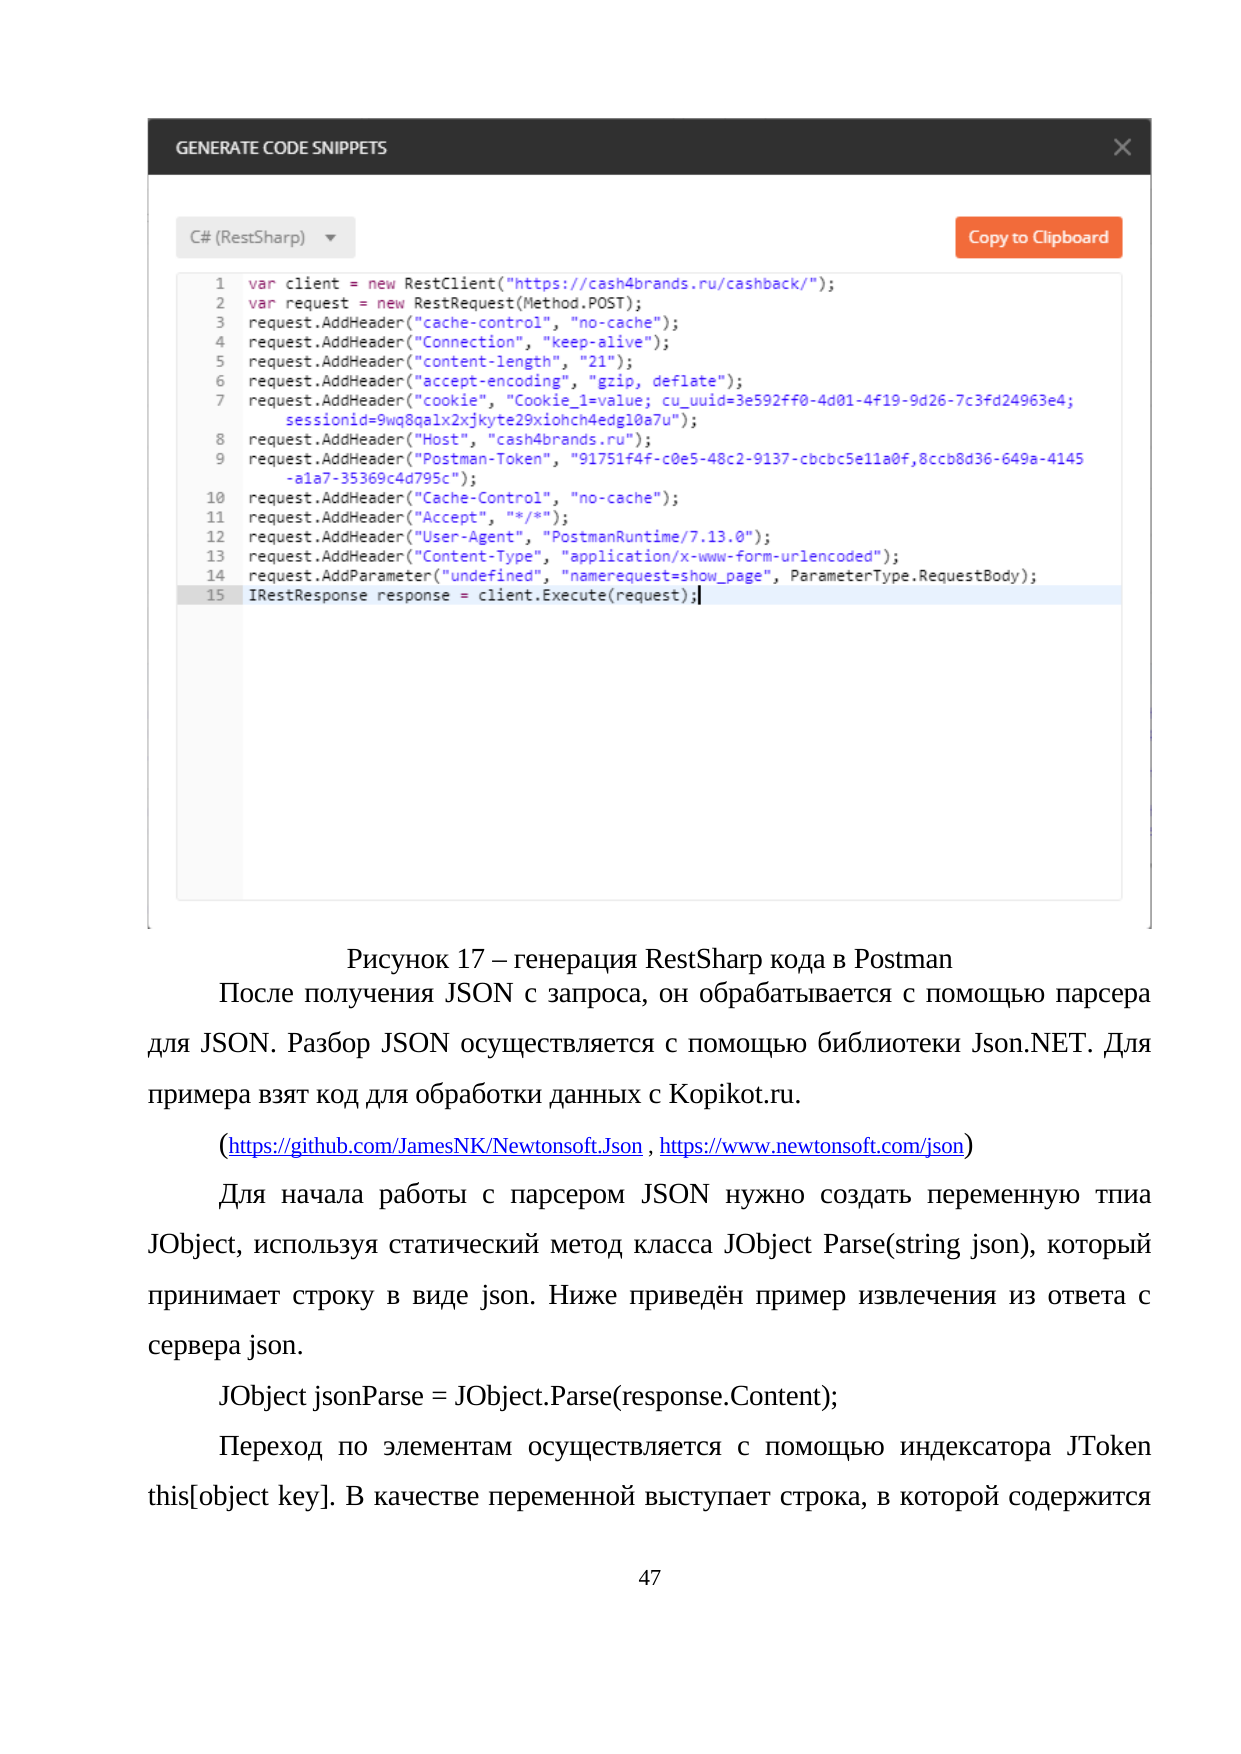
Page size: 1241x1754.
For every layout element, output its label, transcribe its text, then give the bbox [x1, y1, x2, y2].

picture [147, 118, 1152, 929]
text После получения JSON с запроса, он обрабатывается с помощью парсера для JSON. Разбор JSON осуществляется с помощью библиотеки Json.NET. Для примера взят код для обработки данных с Kopikot.ru. [148, 975, 1152, 1109]
text Для начала работы с парсером JSON нужно создать переменную тпиа JObject, используя статический метод класса JObject Parse(string json), который принимает строку в виде json. Ниже приведён пример извлечения из ответа с сервера json. [148, 1176, 1152, 1361]
text Рисунок 17 – генерация RestSharp кода в Postman [148, 942, 1152, 975]
text (https://github.com/JamesNK/Newtonsoft.Json , https://www.newtonsoft.com/json) [148, 1126, 1152, 1159]
text JObject jsonParse = JObject.Parse(response.Content); [148, 1378, 1152, 1411]
